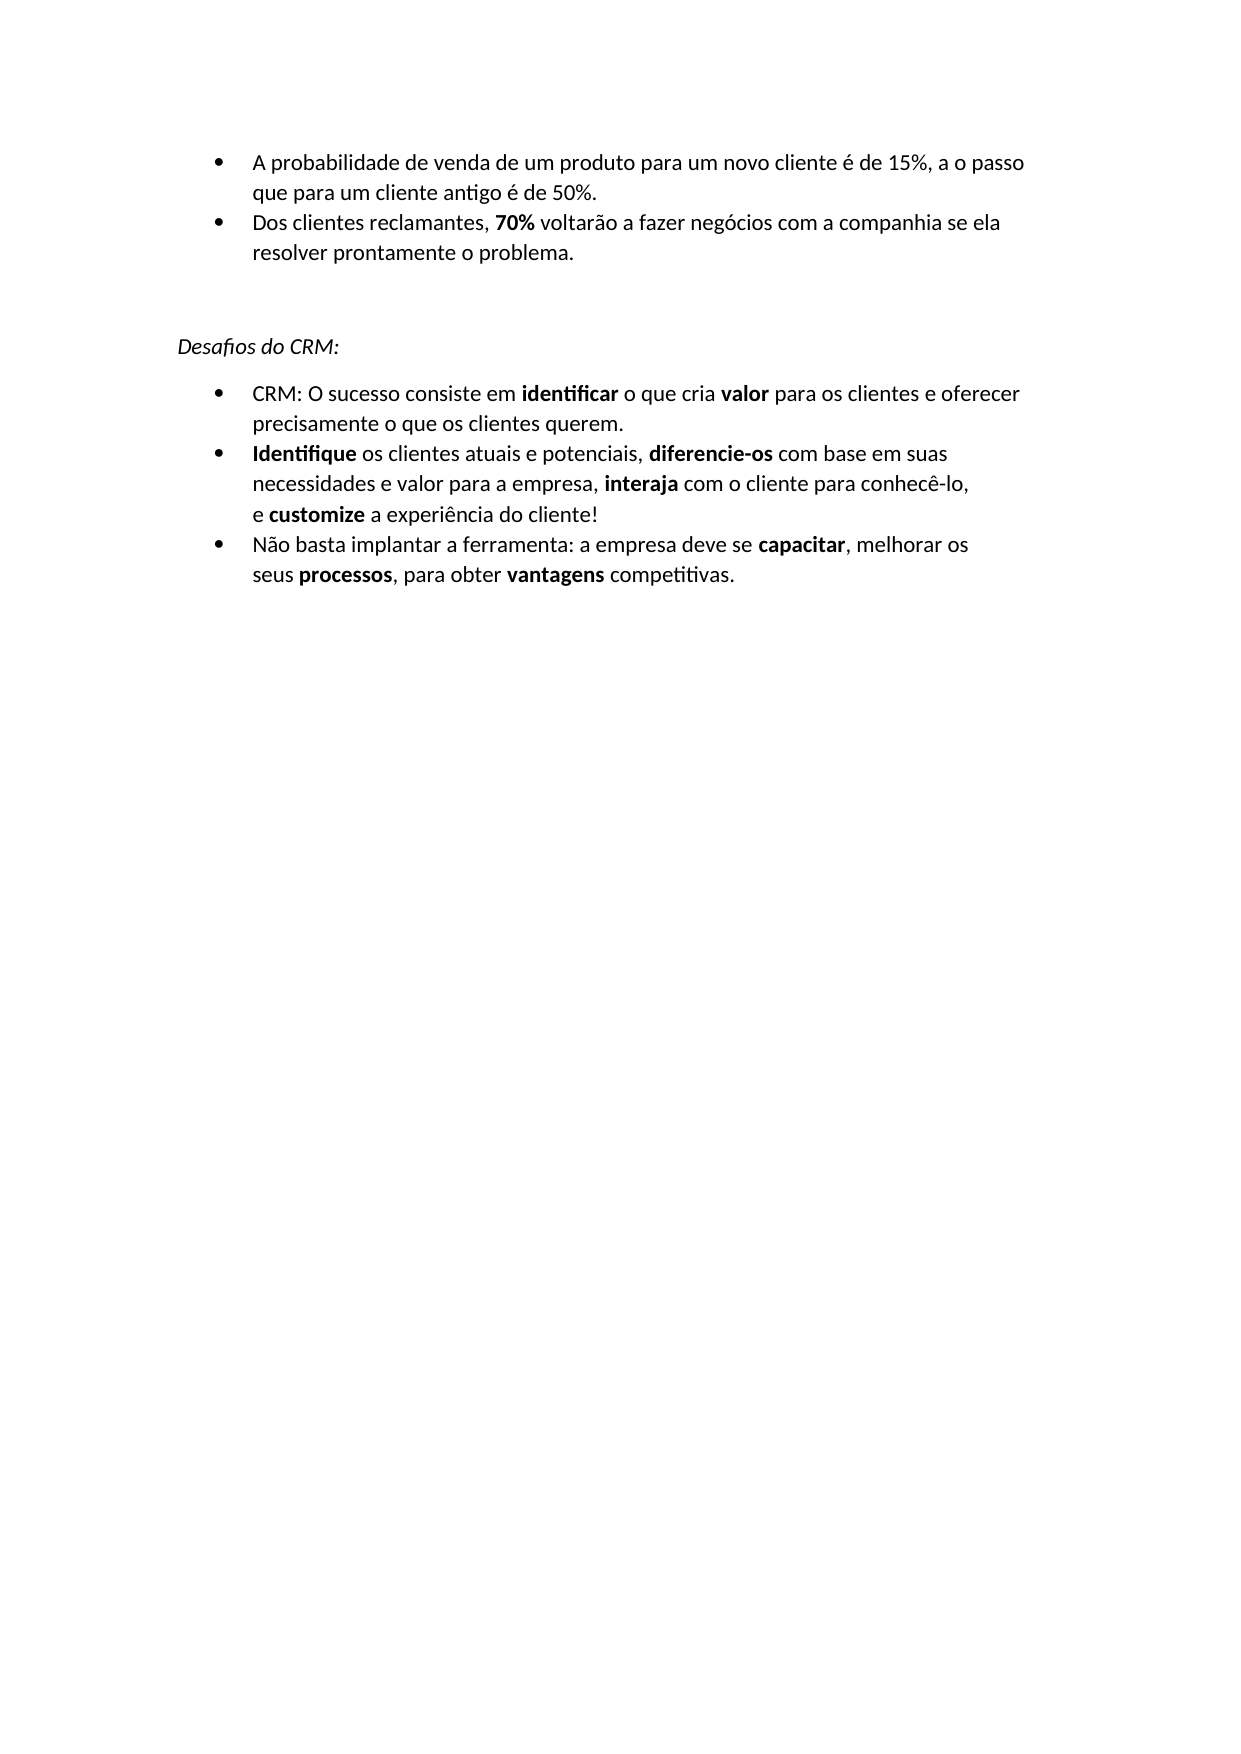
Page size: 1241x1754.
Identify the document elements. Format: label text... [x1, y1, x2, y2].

list A probabilidade de venda de um produto para um novo cliente é de 15%, a o passo que para um cliente antigo é de 50%. [215, 148, 1063, 206]
list CRM: O sucesso consiste em identificar o que cria valor para os clientes e oferecer precisamente o que os clientes querem. [215, 379, 1063, 437]
list Dos clientes reclamantes, 70% voltarão a fazer negócios com a companhia se ela resolver prontamente o problema. [215, 208, 1063, 266]
list Identifique os clientes atuais e potenciais, diferencie-os com base em suas necessidades e valor para a empresa, interaja com o cliente para conhecê-lo, e customize a experiência do cliente! [215, 439, 1063, 528]
text Desafios do CRM: [177, 332, 1063, 360]
list Não basta implantar a ferramenta: a empresa deve se capacitar, melhorar os seus processos, para obter vantagens competitivas. [215, 530, 1063, 588]
